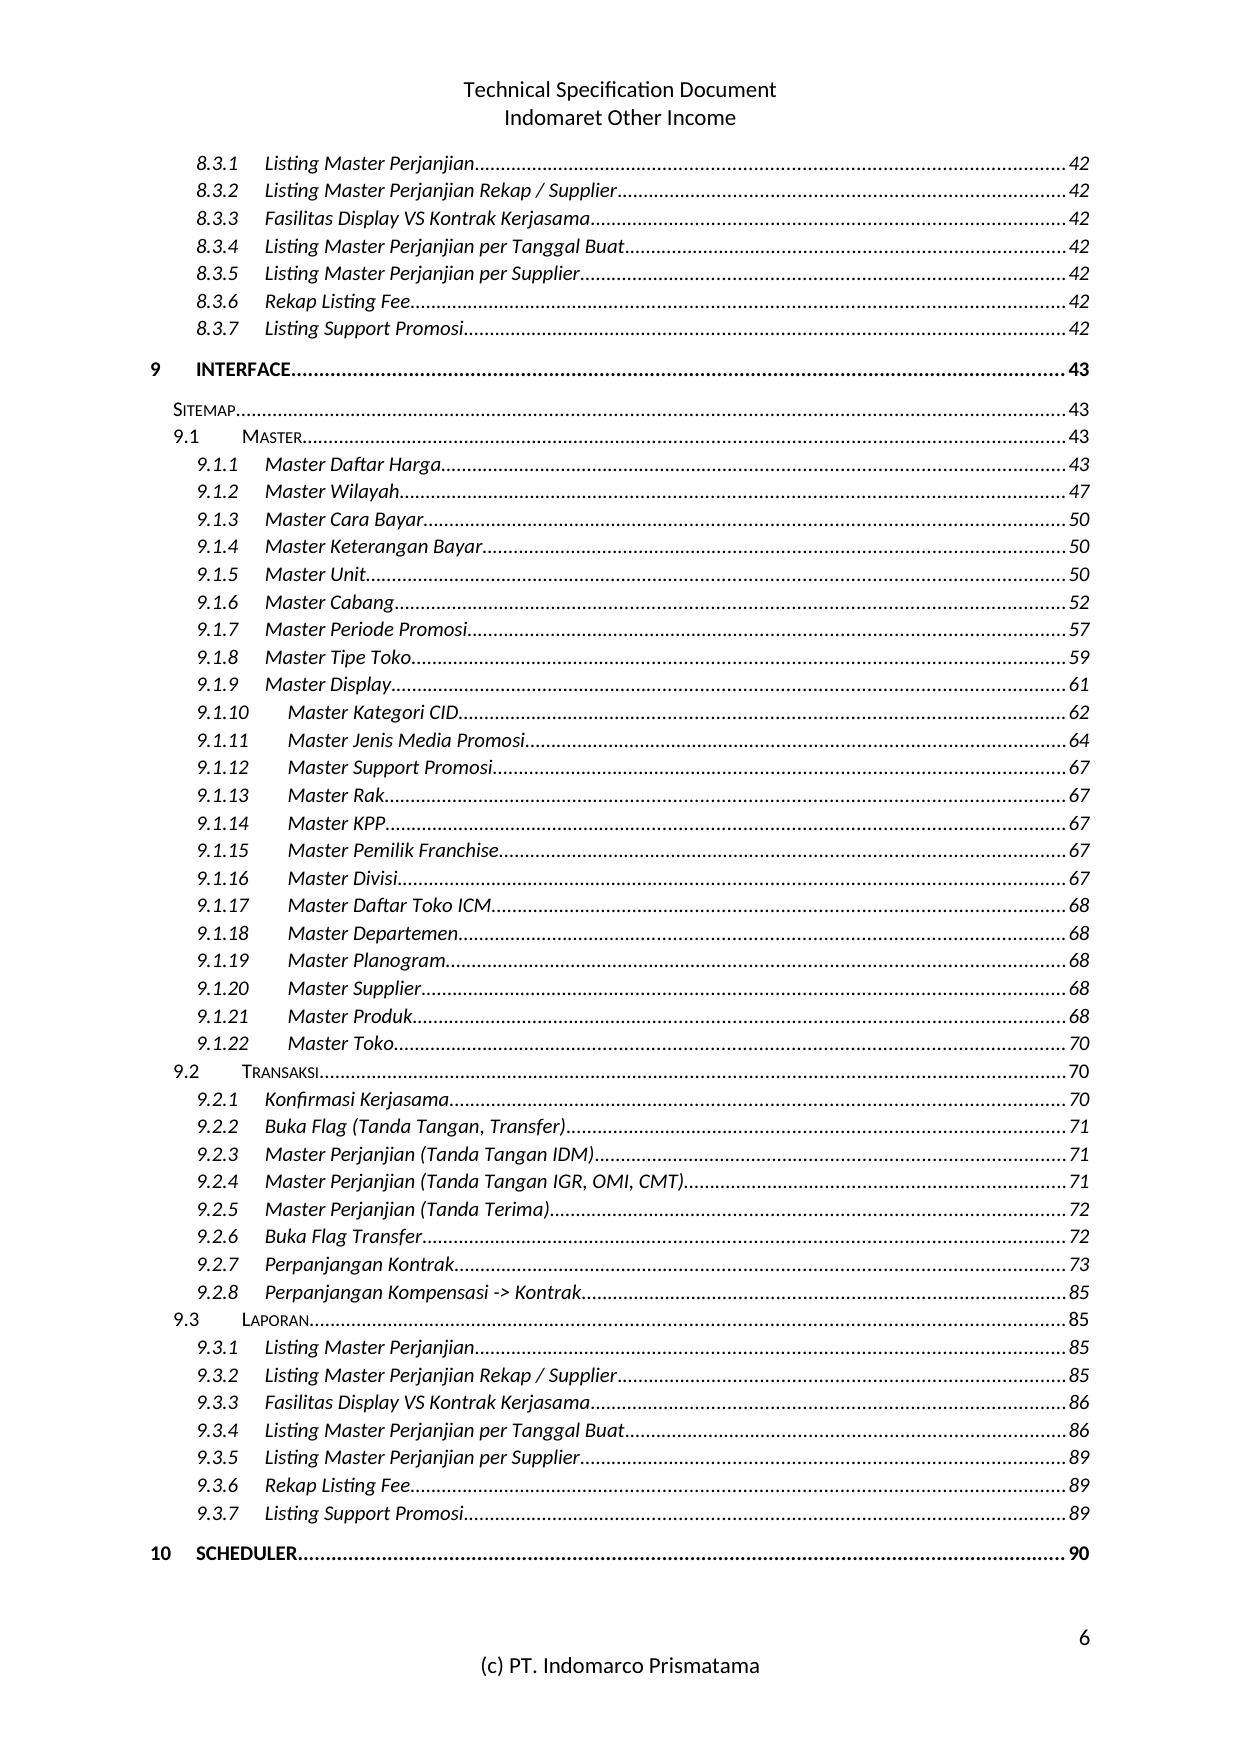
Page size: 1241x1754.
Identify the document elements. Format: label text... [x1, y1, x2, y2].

text 9.2.1 Konfirmasi Kerjasama 70 [196, 1086, 1090, 1111]
text 9.2.7 Perpanjangan Kontrak 73 [196, 1251, 1090, 1277]
text 9.2.4 Master Perjanjian (Tanda Tangan IGR, OMI, CMT) 71 [196, 1168, 1090, 1194]
text 9.1.15 Master Pemilik Franchise 67 [196, 837, 1090, 863]
text 9.1.21 Master Produk 68 [196, 1003, 1090, 1028]
text 9.1.6 Master Cabang 52 [196, 589, 1090, 614]
text 8.3.1 Listing Master Perjanjian 42 [196, 150, 1090, 175]
text 9.1.7 Master Periode Promosi 57 [196, 616, 1090, 642]
text 8.3.6 Rekap Listing Fee 42 [196, 288, 1090, 313]
text 9.1.4 Master Keterangan Bayar 50 [196, 534, 1090, 559]
text 9.2 Transaksi 70 [173, 1058, 1090, 1083]
text 9.1.1 Master Daftar Harga 43 [196, 451, 1090, 476]
text 9.1.5 Master Unit 50 [196, 561, 1090, 587]
text 9.2.2 Buka Flag (Tanda Tangan, Transfer) 71 [196, 1113, 1090, 1139]
text 9.1.14 Master KPP 67 [196, 810, 1090, 835]
text 9.2.8 Perpanjangan Kompensasi -> Kontrak 85 [196, 1279, 1090, 1304]
text 9.3.1 Listing Master Perjanjian 85 [196, 1334, 1090, 1359]
text 9.1.9 Master Display 61 [196, 672, 1090, 697]
text 9.2.6 Buka Flag Transfer 72 [196, 1224, 1090, 1249]
text 9.1.8 Master Tipe Toko 59 [196, 644, 1090, 669]
text 9.1.19 Master Planogram 68 [196, 948, 1090, 973]
text 9.1.2 Master Wilayah 47 [196, 478, 1090, 504]
text 9.1.13 Master Rak 67 [196, 782, 1090, 807]
text 8.3.2 Listing Master Perjanjian Rekap / Supplier 42 [196, 178, 1090, 203]
text 9.3.7 Listing Support Promosi 89 [196, 1500, 1090, 1525]
text 9.1.12 Master Support Promosi 67 [196, 754, 1090, 780]
text 8.3.5 Listing Master Perjanjian per Supplier 42 [196, 260, 1090, 286]
text 9.1.3 Master Cara Bayar 50 [196, 506, 1090, 531]
text 9.2.5 Master Perjanjian (Tanda Terima) 72 [196, 1196, 1090, 1222]
text 9.2.3 Master Perjanjian (Tanda Tangan IDM) 71 [196, 1141, 1090, 1166]
text 9.1.16 Master Divisi 67 [196, 865, 1090, 890]
text 9.1.11 Master Jenis Media Promosi 64 [196, 727, 1090, 752]
text 9.3.2 Listing Master Perjanjian Rekap / Supplier 85 [196, 1362, 1090, 1387]
text Sitemap 43 [173, 396, 1090, 421]
text 9.3 Laporan 85 [173, 1307, 1090, 1332]
text 8.3.7 Listing Support Promosi 42 [196, 316, 1090, 341]
text 10 Scheduler 90 [150, 1540, 1090, 1565]
text 9.1.22 Master Toko 70 [196, 1031, 1090, 1056]
text 9.3.4 Listing Master Perjanjian per Tanggal Buat 86 [196, 1417, 1090, 1442]
text 9.1.10 Master Kategori CID 62 [196, 699, 1090, 725]
text 9.1.17 Master Daftar Toko ICM 68 [196, 892, 1090, 918]
text 9.1 Master 43 [173, 423, 1090, 449]
text 9.3.6 Rekap Listing Fee 89 [196, 1472, 1090, 1498]
text 9.3.5 Listing Master Perjanjian per Supplier 89 [196, 1444, 1090, 1470]
text 9.3.3 Fasilitas Display VS Kontrak Kerjasama 86 [196, 1389, 1090, 1415]
text 9.1.20 Master Supplier 68 [196, 975, 1090, 1001]
text 9 Interface 43 [150, 356, 1090, 381]
text 8.3.3 Fasilitas Display VS Kontrak Kerjasama 42 [196, 205, 1090, 231]
text 8.3.4 Listing Master Perjanjian per Tanggal Buat 42 [196, 233, 1090, 258]
text 9.1.18 Master Departemen 68 [196, 920, 1090, 946]
